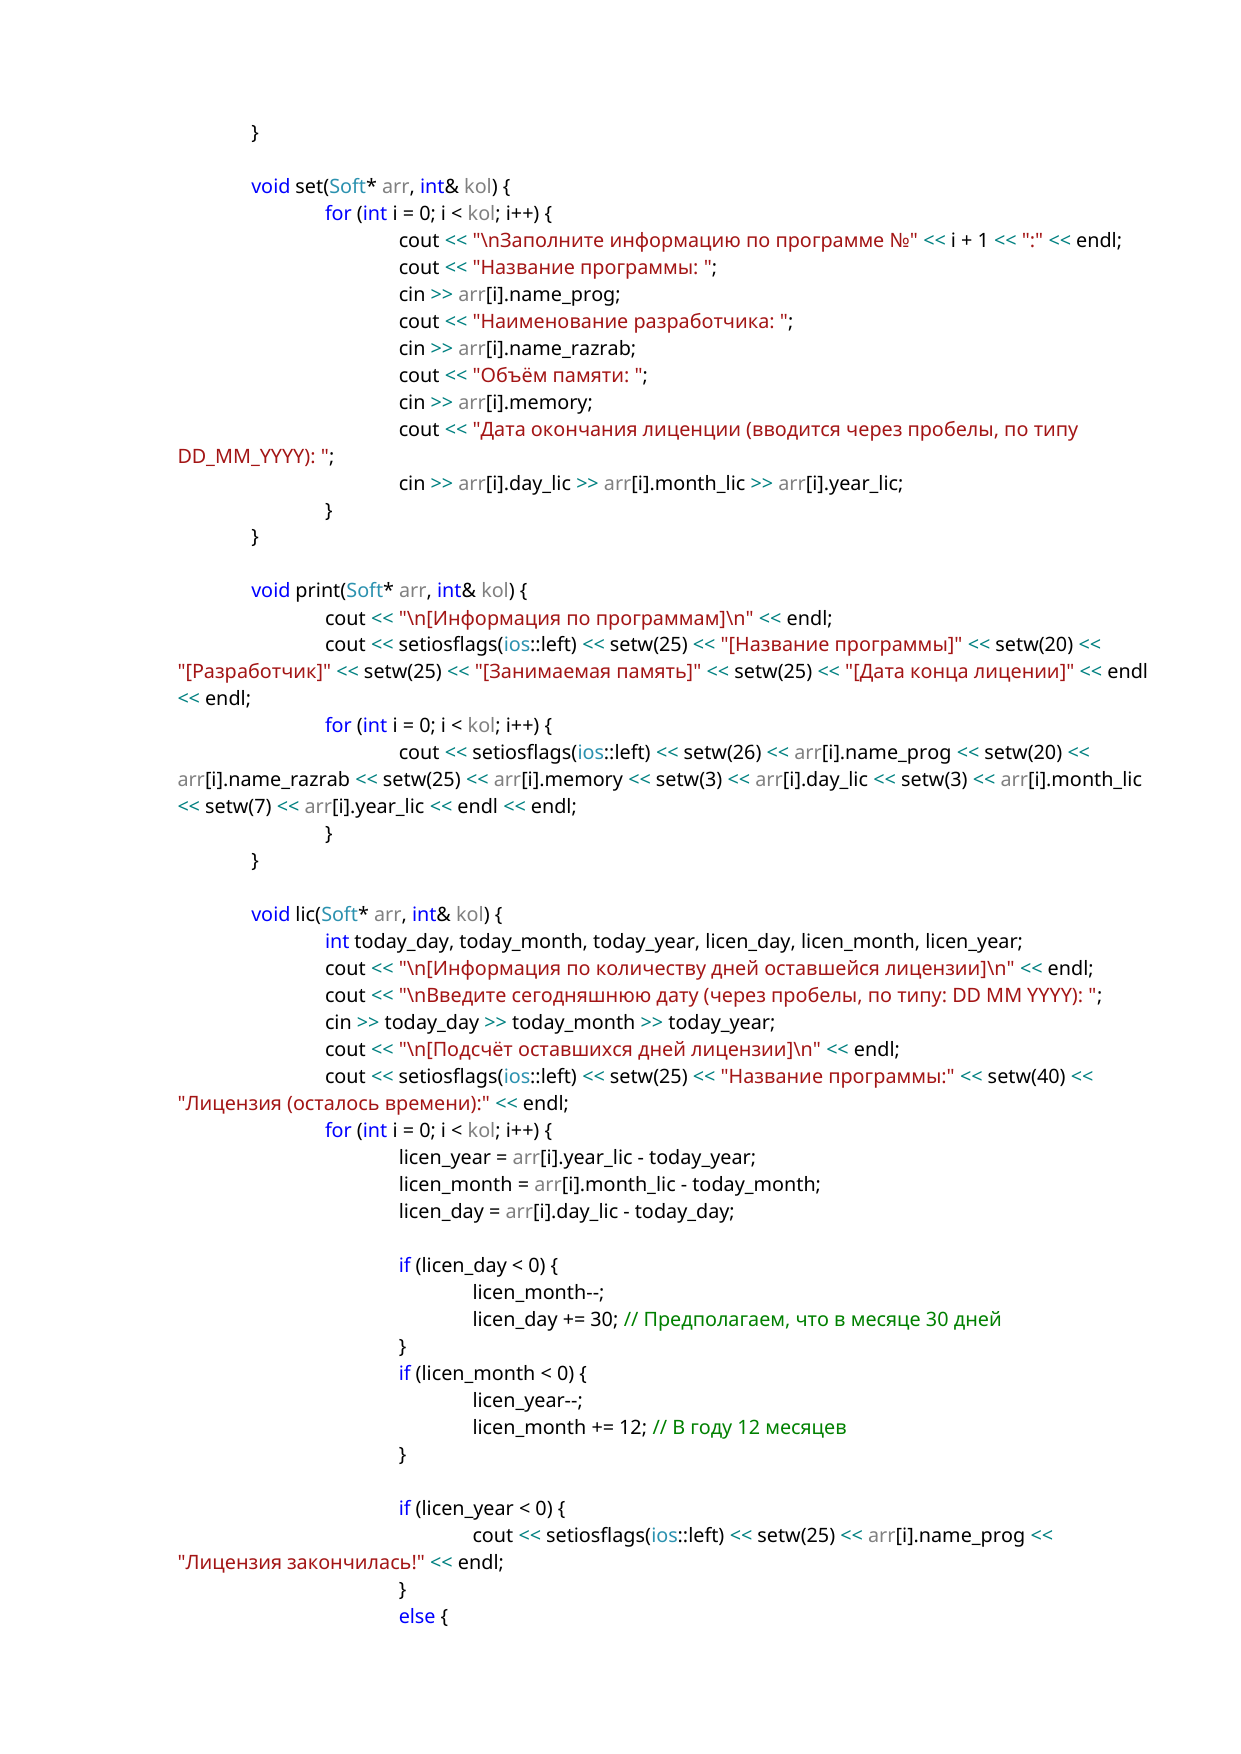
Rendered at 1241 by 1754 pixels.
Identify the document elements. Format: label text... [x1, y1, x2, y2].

text cout << "\nЗаполните информацию по программе №" << i + 1 << ":" << endl; [177, 226, 1152, 253]
text cout << setiosflags(ios::left) << setw(26) << arr[i].name_prog << setw(20) << arr[i].name_razrab << setw(25) << arr[i].memory << setw(3) << arr[i].day_lic << setw(3) << arr[i].month_lic << setw(7) << arr[i].year_lic << endl << endl; [177, 739, 1152, 819]
text } [177, 523, 1152, 550]
text licen_month += 12; // В году 12 месяцев [177, 1413, 1152, 1440]
text for (int i = 0; i < kol; i++) { [177, 712, 1152, 739]
text cout << setiosflags(ios::left) << setw(25) << "[Название программы]" << setw(20) << "[Разработчик]" << setw(25) << "[Занимаемая память]" << setw(25) << "[Дата конца лицении]" << endl << endl; [177, 631, 1152, 712]
text cout << setiosflags(ios::left) << setw(25) << "Название программы:" << setw(40) << "Лицензия (осталось времени):" << endl; [177, 1062, 1152, 1116]
text cout << "\n[Информация по программам]\n" << endl; [177, 604, 1152, 631]
text if (licen_month < 0) { [177, 1359, 1152, 1386]
text for (int i = 0; i < kol; i++) { [177, 1116, 1152, 1143]
text } [177, 1575, 1152, 1602]
text } [177, 819, 1152, 847]
text void print(Soft* arr, int& kol) { [177, 577, 1152, 604]
text licen_month = arr[i].month_lic - today_month; [177, 1170, 1152, 1197]
text licen_year = arr[i].year_lic - today_year; [177, 1143, 1152, 1170]
text for (int i = 0; i < kol; i++) { [177, 199, 1152, 226]
text } [177, 1440, 1152, 1467]
text cout << "\nВведите сегодняшнюю дату (через пробелы, по типу: DD MM YYYY): "; [177, 981, 1152, 1008]
text cin >> arr[i].name_prog; [177, 280, 1152, 307]
text } [177, 118, 1152, 145]
text if (licen_day < 0) { [177, 1251, 1152, 1278]
text cout << "Название программы: "; [177, 253, 1152, 280]
text } [177, 496, 1152, 523]
text cout << "Дата окончания лиценции (вводится через пробелы, по типу DD_MM_YYYY): "; [177, 415, 1152, 469]
text cout << "Наименование разработчика: "; [177, 307, 1152, 334]
text cin >> arr[i].day_lic >> arr[i].month_lic >> arr[i].year_lic; [177, 469, 1152, 496]
text cout << "Объём памяти: "; [177, 361, 1152, 388]
text cout << "\n[Подсчёт оставшихся дней лицензии]\n" << endl; [177, 1035, 1152, 1062]
text cin >> arr[i].memory; [177, 388, 1152, 415]
text int today_day, today_month, today_year, licen_day, licen_month, licen_year; [177, 927, 1152, 954]
text } [177, 847, 1152, 873]
text licen_day += 30; // Предполагаем, что в месяце 30 дней [177, 1305, 1152, 1332]
text void lic(Soft* arr, int& kol) { [177, 901, 1152, 927]
text void set(Soft* arr, int& kol) { [177, 172, 1152, 199]
text else { [177, 1602, 1152, 1629]
text cin >> today_day >> today_month >> today_year; [177, 1008, 1152, 1035]
text cout << setiosflags(ios::left) << setw(25) << arr[i].name_prog << "Лицензия закончилась!" << endl; [177, 1521, 1152, 1575]
text } [177, 1332, 1152, 1359]
text cout << "\n[Информация по количеству дней оставшейся лицензии]\n" << endl; [177, 954, 1152, 981]
text licen_month--; [177, 1278, 1152, 1305]
text cin >> arr[i].name_razrab; [177, 334, 1152, 361]
text licen_year--; [177, 1386, 1152, 1413]
text licen_day = arr[i].day_lic - today_day; [177, 1197, 1152, 1224]
text if (licen_year < 0) { [177, 1494, 1152, 1521]
